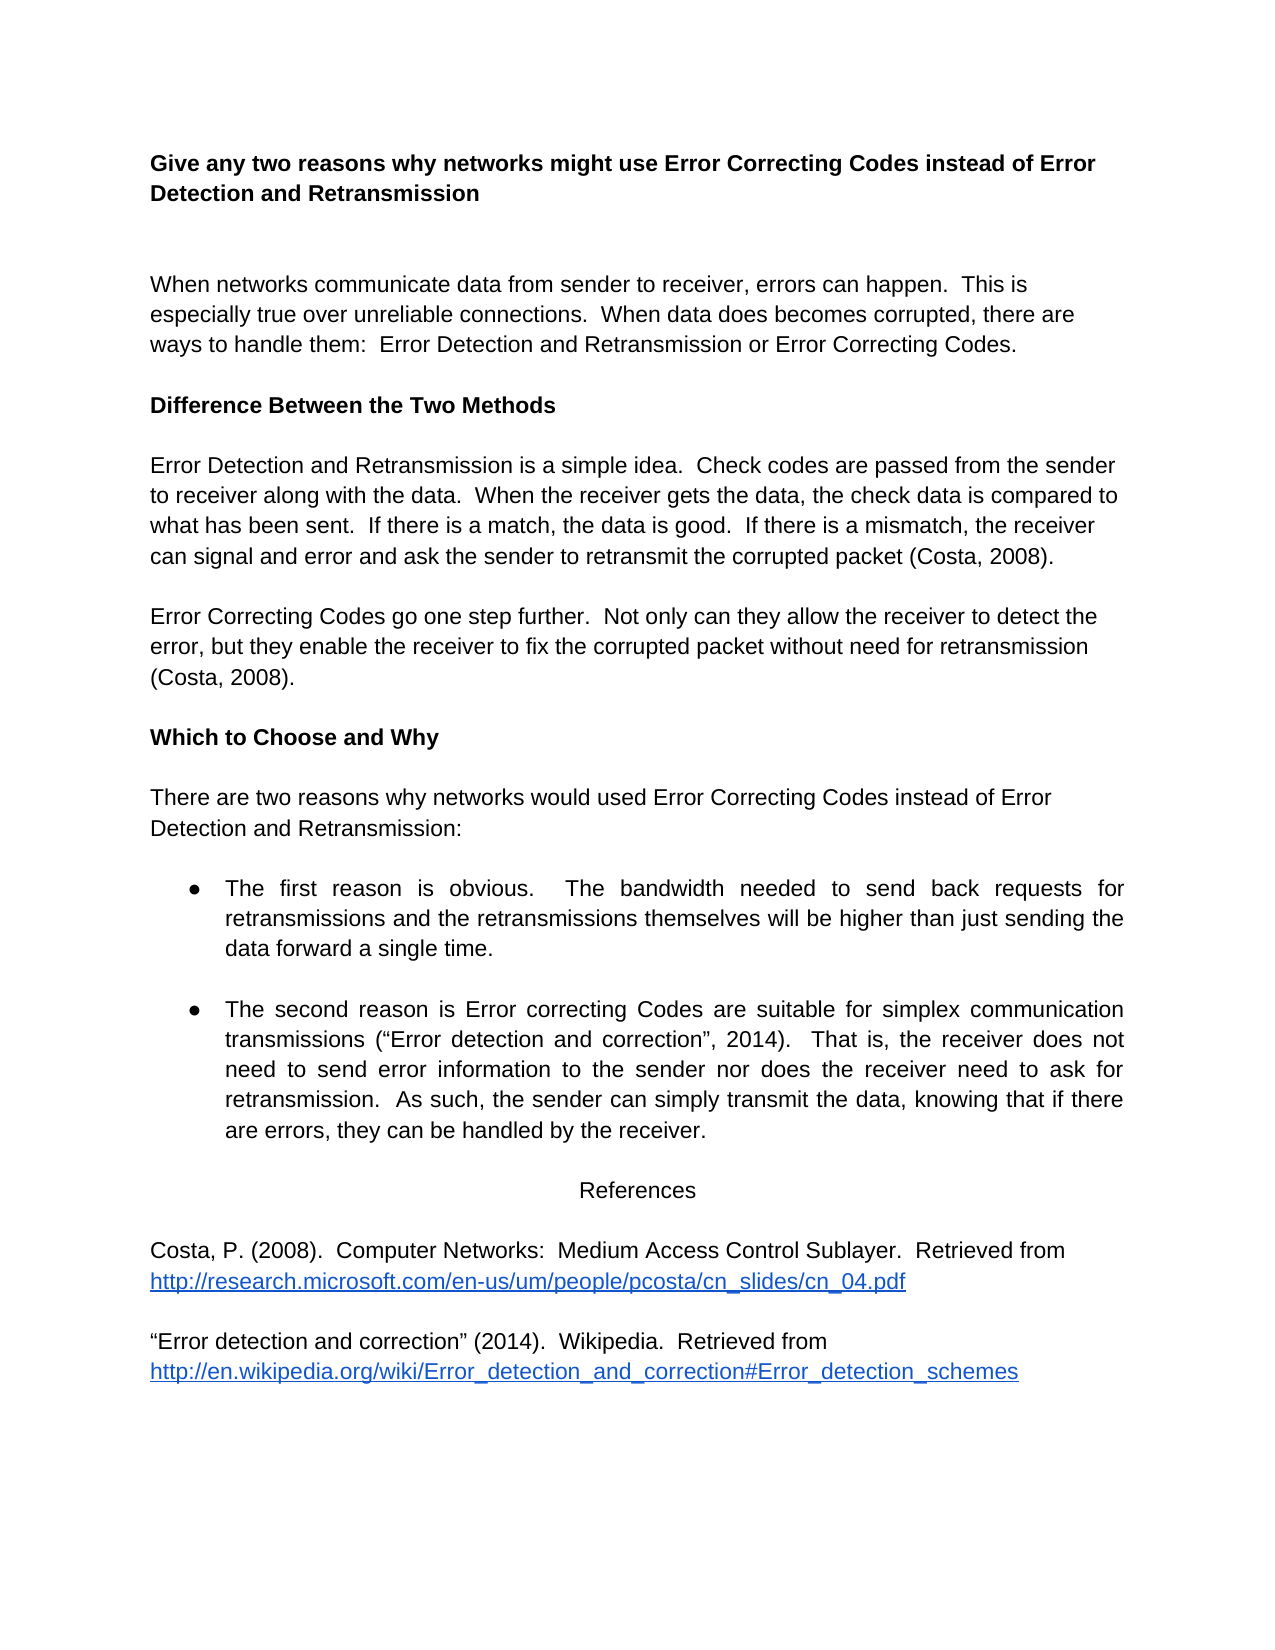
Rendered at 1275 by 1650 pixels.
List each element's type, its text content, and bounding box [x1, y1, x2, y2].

list The first reason is obvious. The bandwidth needed to send back requests for retransmissions and the retransmissions themselves will be higher than just sending the data forward a single time. [187, 875, 1125, 962]
text References [150, 1177, 1125, 1203]
text Error Correcting Codes go one step further. Not only can they allow the receiver to detect the error, but they enable the receiver to fix the corrupted packet without need for retransmission (Costa, 2008). [150, 603, 1125, 690]
text Difference Between the Two Methods [150, 392, 1125, 418]
list The second reason is Error correcting Codes are suitable for simplex communication transmissions (“Error detection and correction”, 2014). That is, the receiver does not need to send error information to the sender nor does the receiver need to ask for retransmission. As such, the sender can simply transmit the data, knowing that if there are errors, they can be handled by the receiver. [187, 996, 1125, 1143]
text Which to Choose and Why [150, 724, 1125, 750]
text Error Detection and Retransmission is a simple idea. Check codes are passed from the sender to receiver along with the data. When the receiver gets the data, the check data is compared to what has been sent. If there is a match, the data is good. If there is a mismatch, the receiver can signal and error and ask the sender to retransmit the corrupted packet (Costa, 2008). [150, 452, 1125, 569]
text “Error detection and correction” (2014). Wikipedia. Retrieved from http://en.wikipedia.org/wiki/Error_detection_and_correction#Error_detection_schemes [150, 1328, 1125, 1385]
text Costa, P. (2008). Computer Networks: Medium Access Control Sublayer. Retrieved from http://research.microsoft.com/en-us/um/people/pcosta/cn_slides/cn_04.pdf [150, 1237, 1125, 1294]
text When networks communicate data from sender to receiver, errors can happen. This is especially true over unreliable connections. When data does becomes corrupted, there are ways to handle them: Error Detection and Retransmission or Error Correcting Codes. [150, 271, 1125, 358]
text Give any two reasons why networks might use Error Correcting Codes instead of Error Detection and Retransmission [150, 150, 1125, 207]
text There are two reasons why networks would used Error Correcting Codes instead of Error Detection and Retransmission: [150, 784, 1125, 841]
